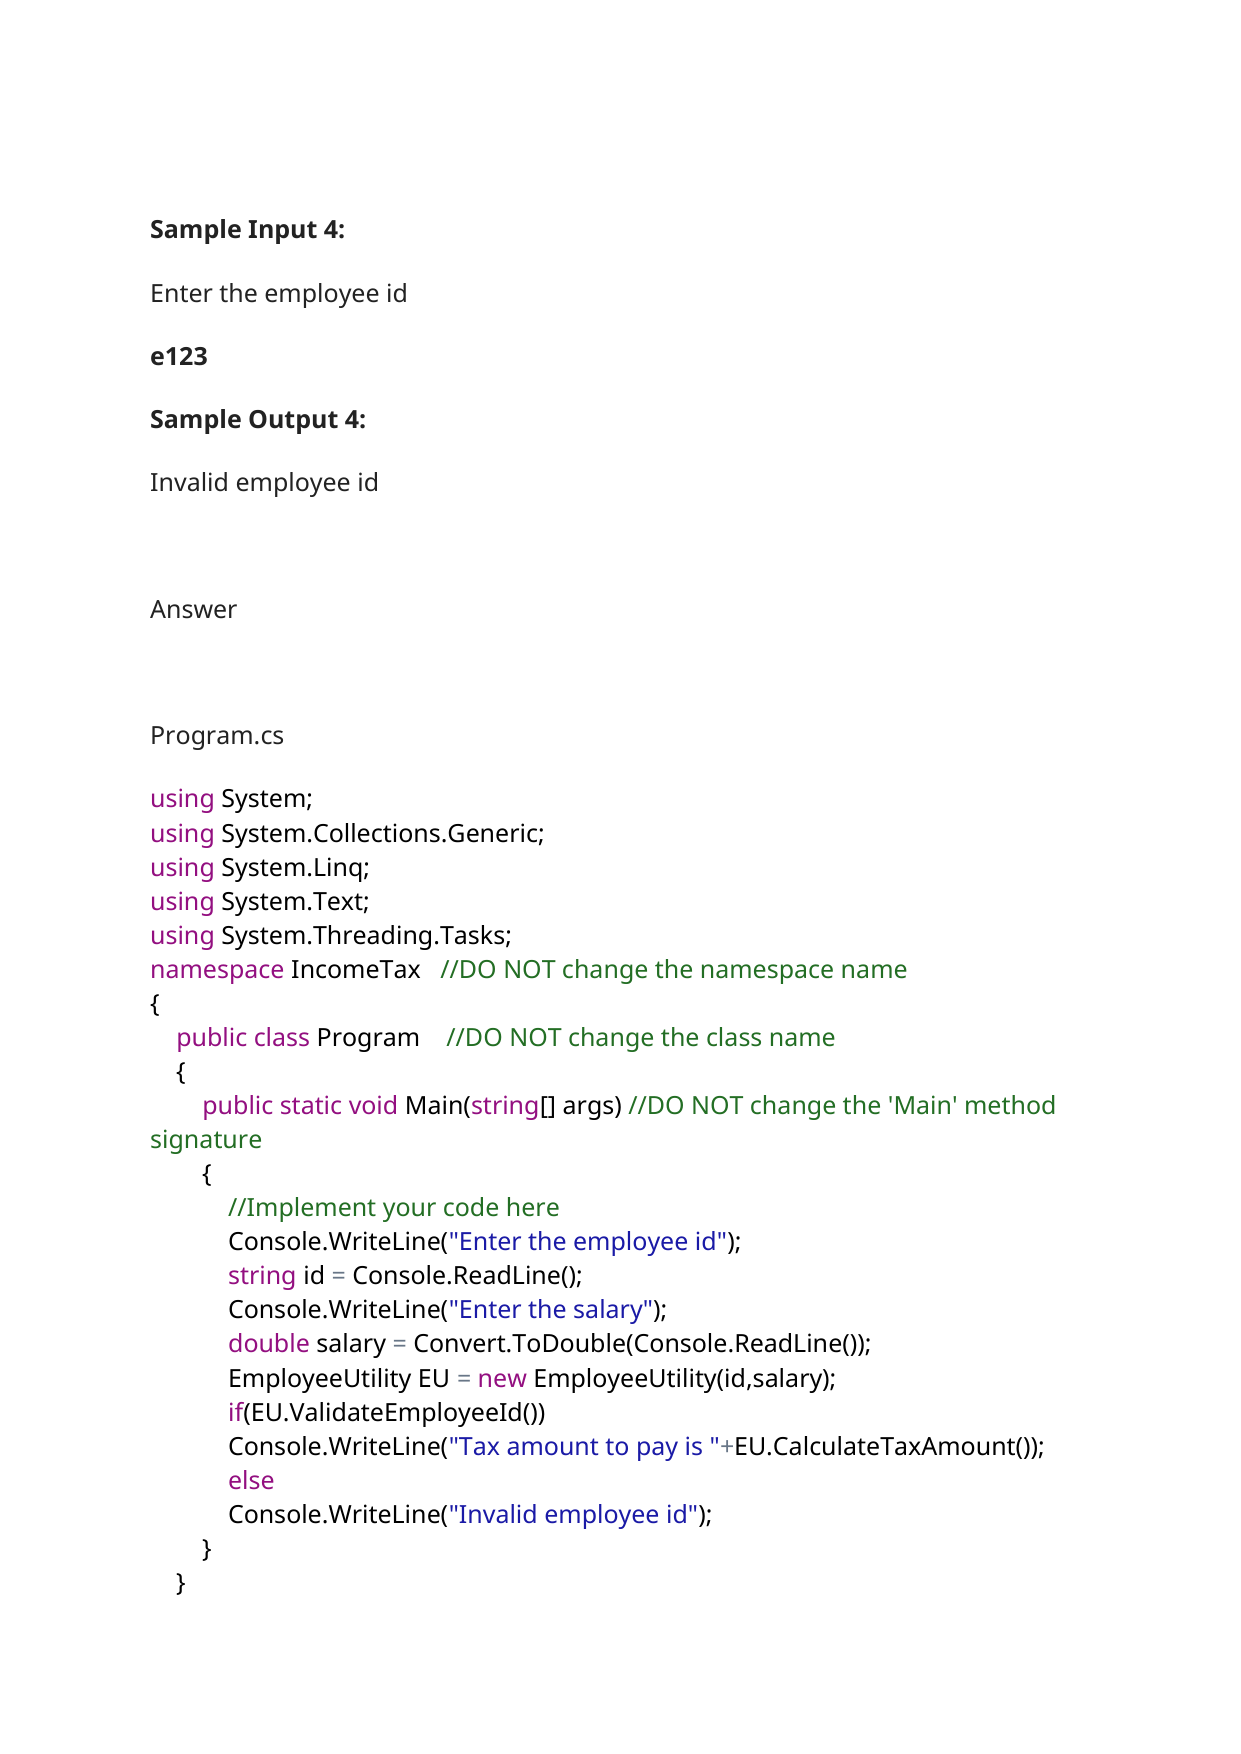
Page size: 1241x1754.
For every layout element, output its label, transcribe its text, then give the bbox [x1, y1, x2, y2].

text public static void Main(string[] args) //DO NOT change the 'Main' method signature [150, 1088, 1090, 1156]
text using System.Text; [150, 883, 1090, 917]
text EmployeeUtility EU = new EmployeeUtility(id,salary); [150, 1360, 1090, 1394]
text Sample Input 4: [150, 212, 1090, 246]
text using System.Linq; [150, 849, 1090, 883]
text { [150, 986, 1090, 1019]
text using System.Threading.Tasks; [150, 917, 1090, 951]
text Console.WriteLine("Tax amount to pay is "+EU.CalculateTaxAmount()); [150, 1428, 1090, 1462]
text else [150, 1462, 1090, 1496]
text Console.WriteLine("Enter the employee id"); [150, 1224, 1090, 1258]
text Invalid employee id [150, 465, 1090, 499]
text { [150, 1156, 1090, 1190]
text if(EU.ValidateEmployeeId()) [150, 1394, 1090, 1428]
text public class Program //DO NOT change the class name [150, 1019, 1090, 1054]
text e123 [150, 338, 1090, 373]
text //Implement your code here [150, 1190, 1090, 1224]
text namespace IncomeTax //DO NOT change the namespace name [150, 951, 1090, 986]
text } [150, 1564, 1090, 1599]
text using System.Collections.Generic; [150, 815, 1090, 849]
text { [150, 1054, 1090, 1088]
text double salary = Convert.ToDouble(Console.ReadLine()); [150, 1326, 1090, 1360]
text using System; [150, 781, 1090, 815]
text Enter the employee id [150, 275, 1090, 309]
text Console.WriteLine("Enter the salary"); [150, 1292, 1090, 1326]
text Program.cs [150, 718, 1090, 752]
text Sample Output 4: [150, 402, 1090, 436]
text string id = Console.ReadLine(); [150, 1258, 1090, 1292]
text } [150, 1531, 1090, 1564]
text Answer [150, 591, 1090, 626]
text Console.WriteLine("Invalid employee id"); [150, 1496, 1090, 1531]
